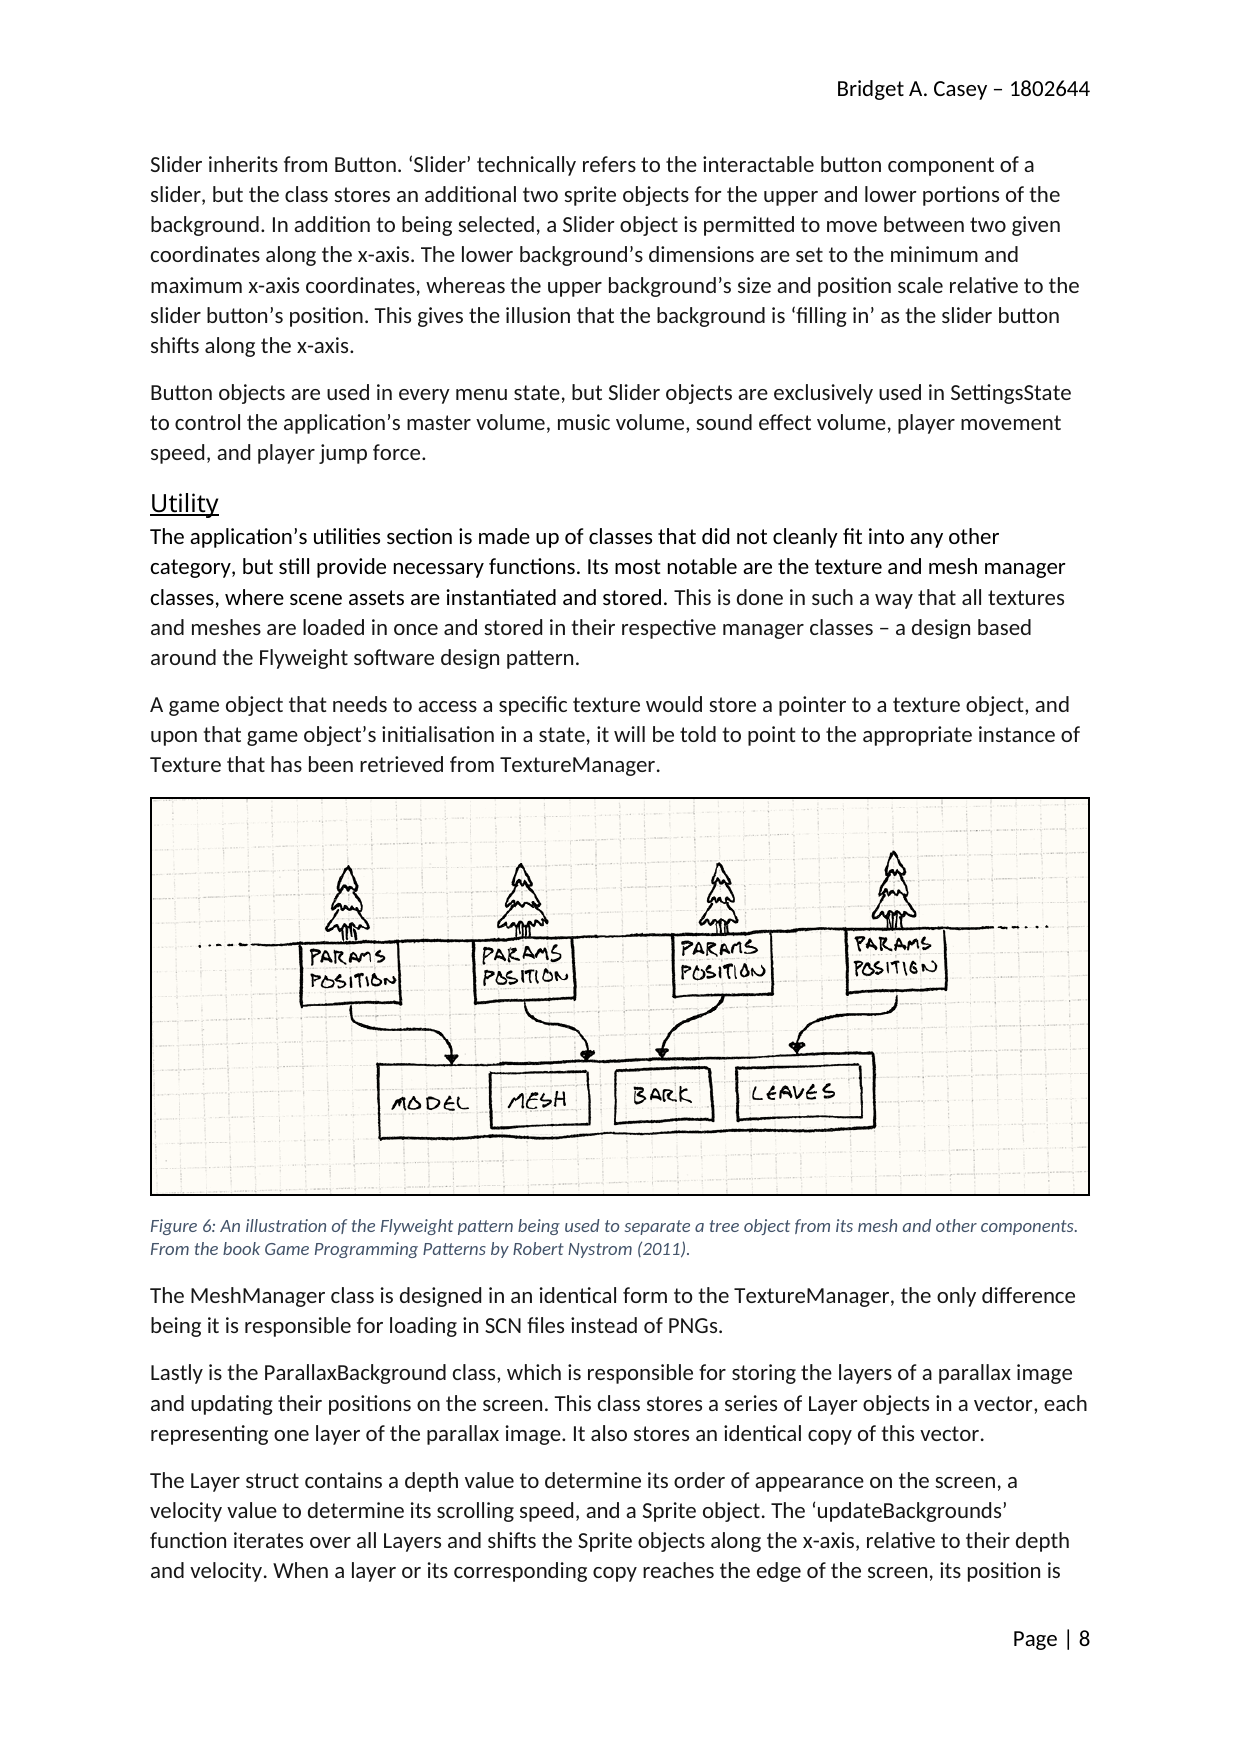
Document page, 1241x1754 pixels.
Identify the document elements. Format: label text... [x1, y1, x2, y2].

picture [152, 799, 1088, 1194]
text Slider inherits from Button. ‘Slider’ technically refers to the interactable button component of a slider, but the class stores an additional two sprite objects for the upper and lower portions of the background. In addition to being selected, a Slider object is permitted to move between two given coordinates along the x-axis. The lower background’s dimensions are set to the minimum and maximum x-axis coordinates, whereas the upper background’s size and position scale relative to the slider button’s position. This gives the illusion that the background is ‘filling in’ as the slider button shifts along the x-axis. [150, 150, 1090, 359]
text A game object that needs to access a specific texture would store a pointer to a texture object, and upon that game object’s initialisation in a state, it will be told to point to the appropriate instance of Texture that has been retrieved from TextureManager. [150, 690, 1090, 778]
text The application’s utilities section is made up of classes that did not cleanly fit into any other category, but still provide necessary functions. Its most notable are the texture and mesh manager classes, where scene assets are instantiated and stored. This is done in such a way that all textures and meshes are loaded in once and stored in their respective manager classes – a design based around the Flyweight software design pattern. [150, 522, 1090, 671]
text The MeshManager class is designed in an identical form to the TextureManager, the only difference being it is responsible for loading in SCN files instead of PNGs. [150, 1281, 1090, 1339]
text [150, 1466, 1090, 1584]
text Button objects are used in every menu state, but Slider objects are exclusively used in SettingsState to control the application’s master volume, music volume, sound effect volume, player movement speed, and player jump force. [150, 378, 1090, 467]
subtitle Utility [150, 485, 1090, 519]
text Lastly is the ParallaxBackground class, which is responsible for storing the layers of a parallax image and updating their positions on the screen. This class stores a series of Layer objects in a vector, each representing one layer of the parallax image. It also stores an identical copy of this vector. [150, 1358, 1090, 1447]
